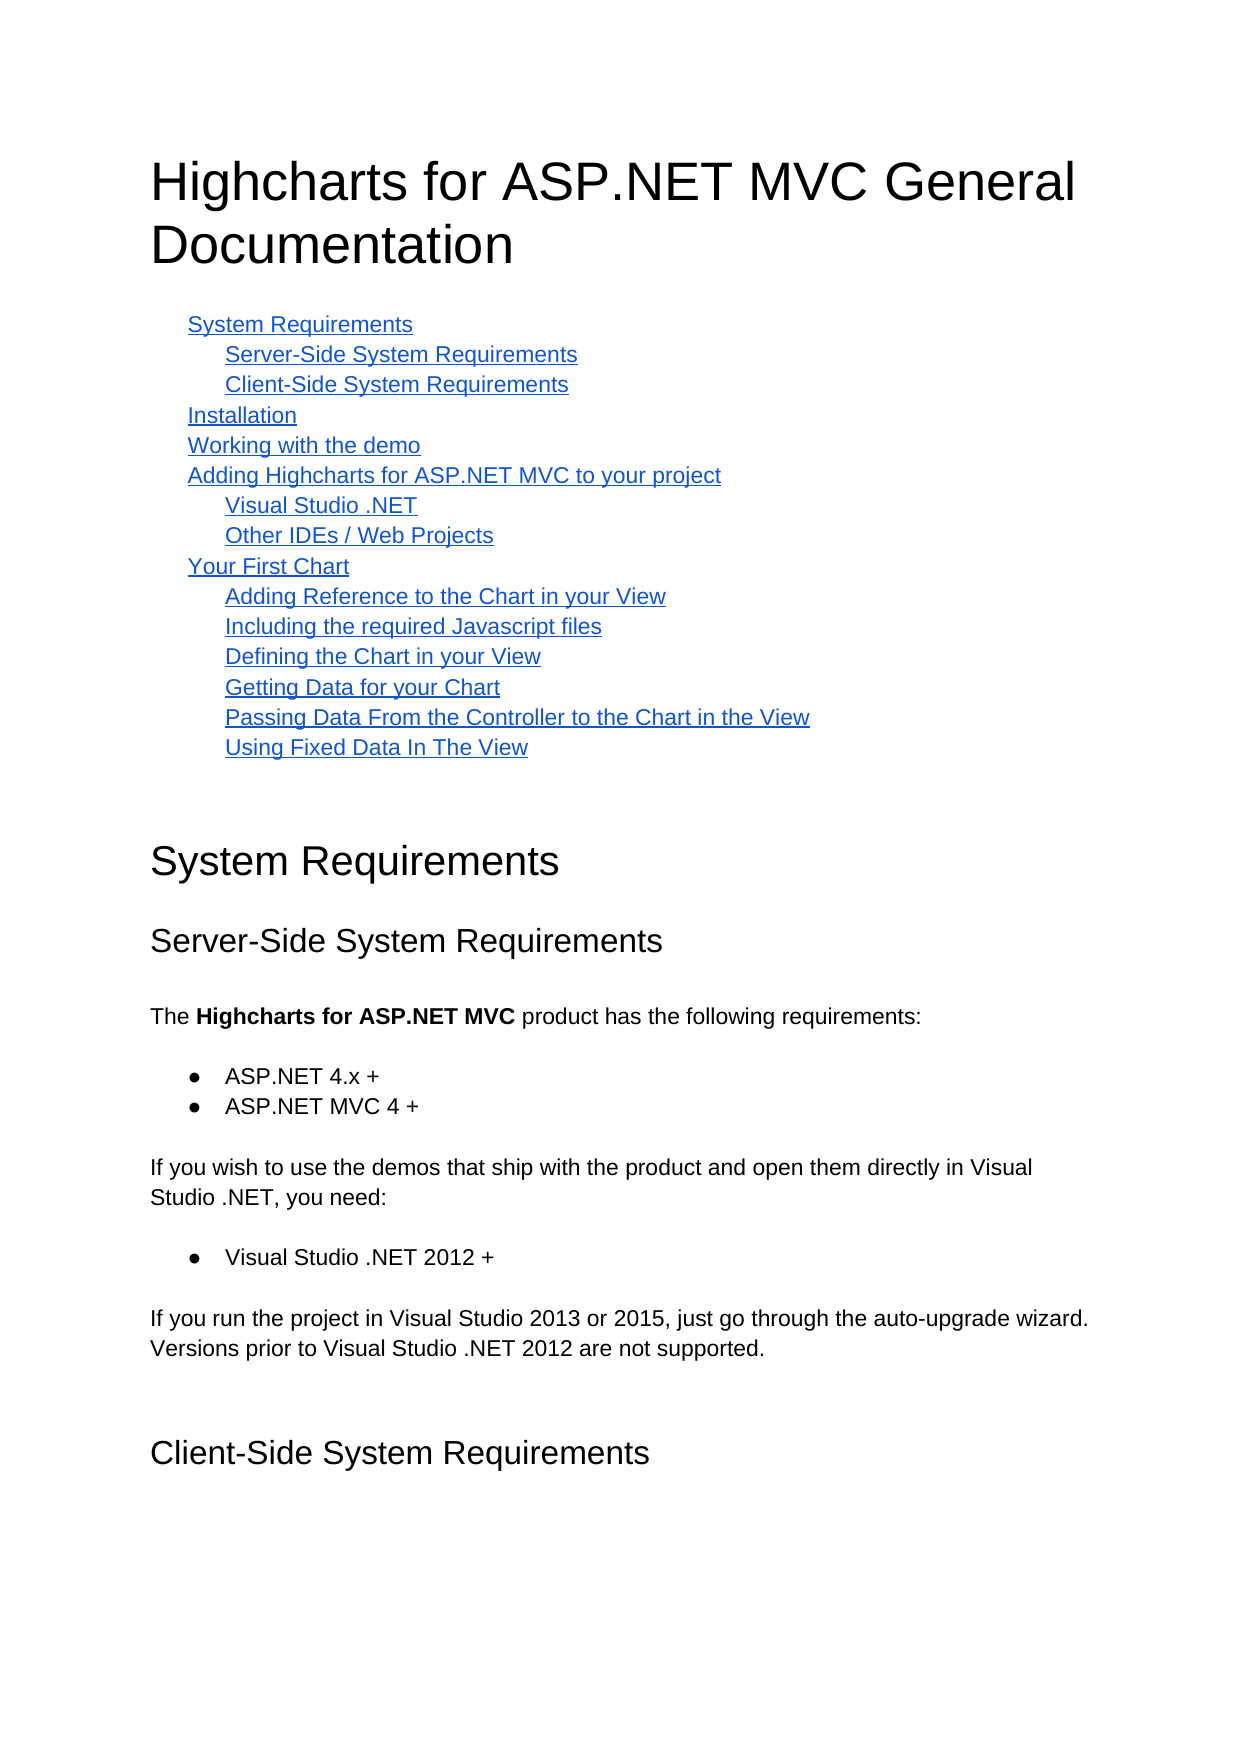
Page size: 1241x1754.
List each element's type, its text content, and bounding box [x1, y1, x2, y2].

list ASP.NET MVC 4 + [187, 1093, 1090, 1119]
text Using Fixed Data In The View [225, 734, 1090, 760]
text Client-Side System Requirements [225, 371, 1090, 398]
text Passing Data From the Controller to the Chart in the View [225, 704, 1090, 730]
subtitle System Requirements [150, 836, 1090, 884]
text Other IDEs / Web Projects [225, 522, 1090, 549]
text If you run the project in Visual Studio 2013 or 2015, just go through the auto-upgrade wizard. Versions prior to Visual Studio .NET 2012 are not supported. [150, 1305, 1090, 1361]
text The Highcharts for ASP.NET MVC product has the following requirements: [150, 1003, 1090, 1029]
subtitle Server-Side System Requirements [150, 921, 1090, 960]
text If you wish to use the demos that ship with the product and open them directly in Visual Studio .NET, you need: [150, 1154, 1090, 1210]
title Highcharts for ASP.NET MVC General Documentation [150, 150, 1090, 274]
text Including the required Javascript files [225, 613, 1090, 639]
text Your First Chart [187, 553, 1090, 579]
text Working with the demo [187, 432, 1090, 458]
text Visual Studio .NET [225, 492, 1090, 519]
text Adding Reference to the Chart in your View [225, 583, 1090, 609]
text Server-Side System Requirements [225, 341, 1090, 368]
list Visual Studio .NET 2012 + [187, 1244, 1090, 1271]
text Defining the Chart in your View [225, 643, 1090, 670]
text System Requirements [187, 311, 1090, 337]
text Adding Highcharts for ASP.NET MVC to your project [187, 462, 1090, 488]
text Getting Data for your Chart [225, 673, 1090, 700]
subtitle Client-Side System Requirements [150, 1433, 1090, 1471]
text Installation [187, 402, 1090, 428]
list ASP.NET 4.x + [187, 1063, 1090, 1089]
